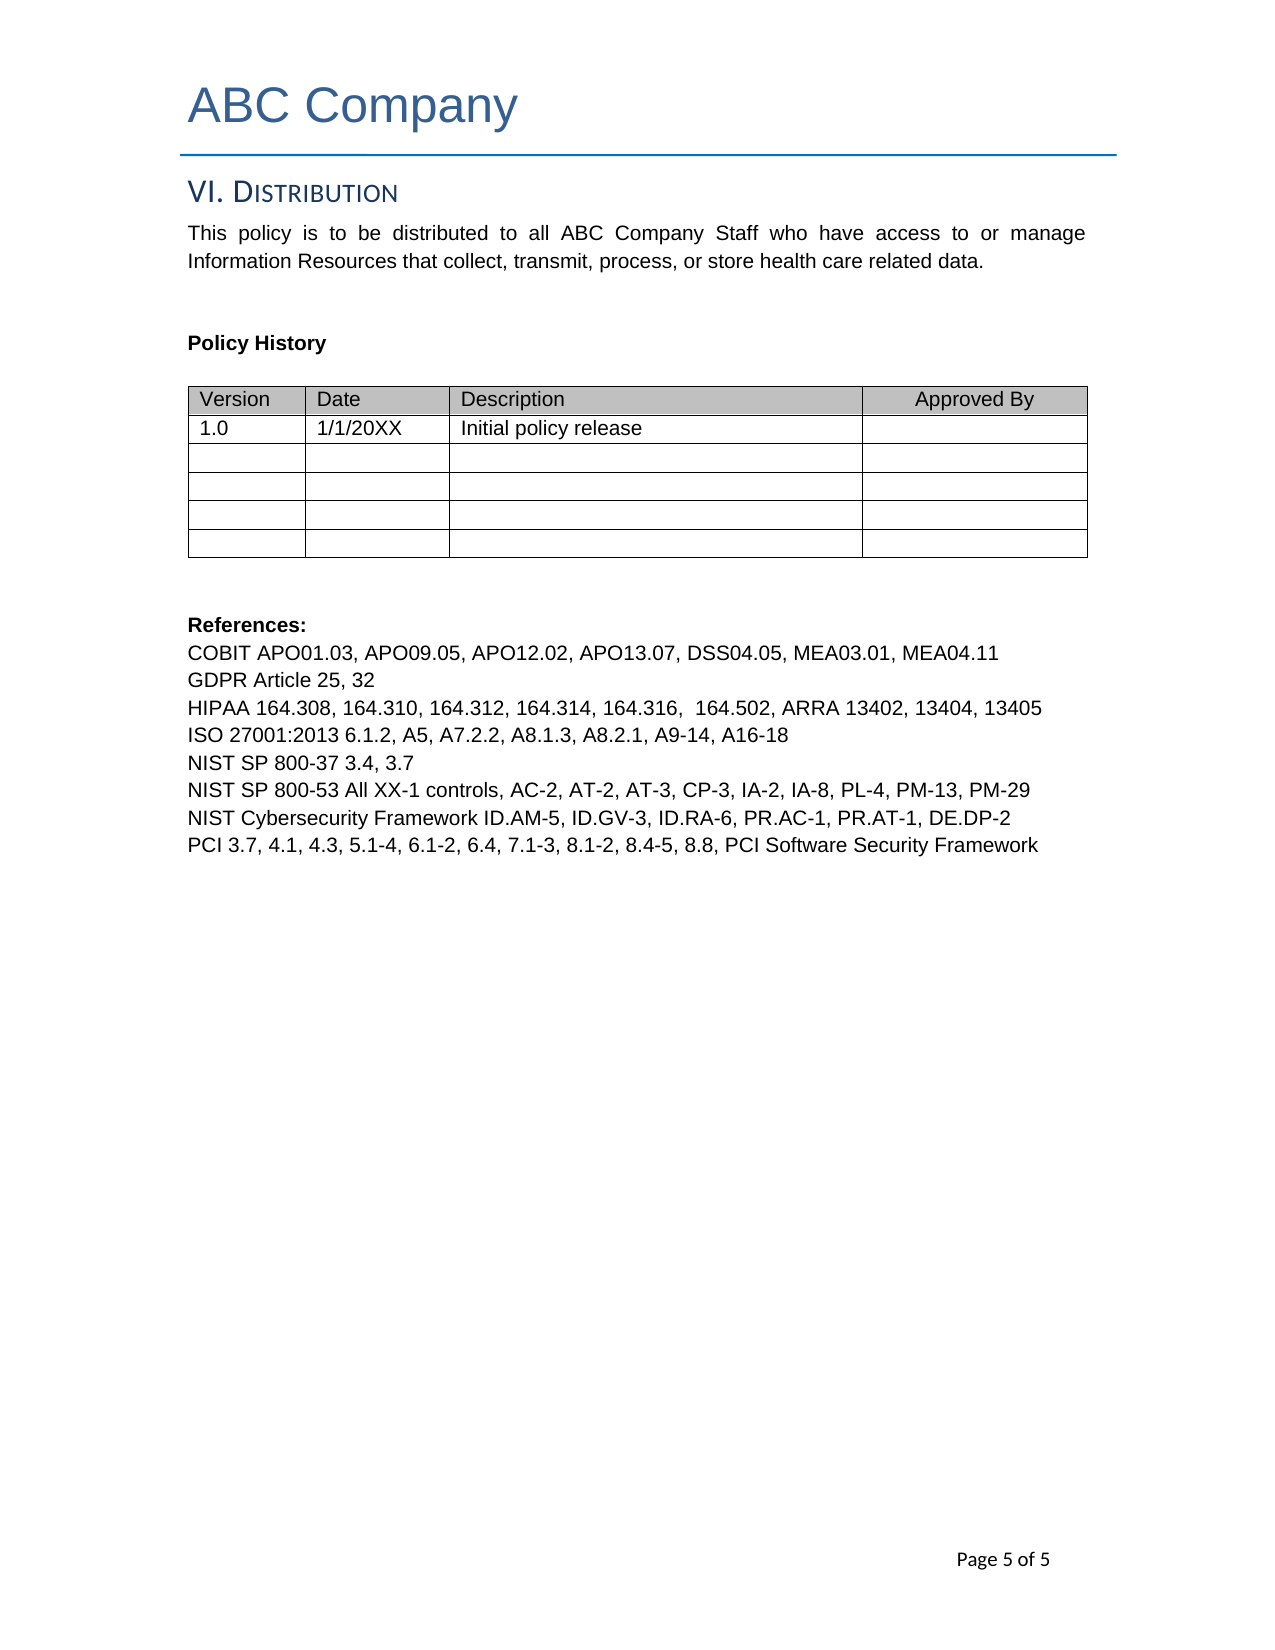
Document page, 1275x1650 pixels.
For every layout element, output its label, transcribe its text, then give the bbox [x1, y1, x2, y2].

table_cell [863, 416, 1087, 443]
table_cell [863, 530, 1087, 557]
text NIST SP 800-37 3.4, 3.7 [187, 751, 1087, 775]
table_cell [450, 473, 862, 500]
table_cell [863, 473, 1087, 500]
table_cell [189, 473, 305, 500]
text HIPAA 164.308, 164.310, 164.312, 164.314, 164.316, 164.502, ARRA 13402, 13404, 13405 [187, 696, 1087, 720]
text PCI 3.7, 4.1, 4.3, 5.1-4, 6.1-2, 6.4, 7.1-3, 8.1-2, 8.4-5, 8.8, PCI Software Security Framework [187, 833, 1087, 857]
table_cell 1/1/20XX [306, 416, 449, 443]
table_cell [450, 444, 862, 472]
text Policy History [187, 331, 1087, 355]
table_header Version [189, 387, 305, 414]
table_cell [863, 501, 1087, 529]
table_cell [306, 501, 449, 529]
table_cell [306, 530, 449, 557]
table_header Approved By [863, 387, 1087, 414]
table_header Description [450, 387, 862, 414]
table_cell [450, 530, 862, 557]
table_cell [863, 444, 1087, 472]
table_cell [189, 501, 305, 529]
table_cell [450, 501, 862, 529]
text GDPR Article 25, 32 [187, 668, 1087, 692]
table_header Date [306, 387, 449, 414]
table_cell [306, 473, 449, 500]
table_cell [189, 444, 305, 472]
table_cell [189, 530, 305, 557]
text ISO 27001:2013 6.1.2, A5, A7.2.2, A8.1.3, A8.2.1, A9-14, A16-18 [187, 723, 1087, 747]
text COBIT APO01.03, APO09.05, APO12.02, APO13.07, DSS04.05, MEA03.01, MEA04.11 [187, 641, 1087, 665]
table_cell 1.0 [189, 416, 305, 443]
table_cell Initial policy release [450, 416, 862, 443]
text NIST SP 800-53 All XX-1 controls, AC-2, AT-2, AT-3, CP-3, IA-2, IA-8, PL-4, PM-13, PM-29 [187, 778, 1087, 802]
text This policy is to be distributed to all ABC Company Staff who have access to or manage Information Resources that collect, transmit, process, or store health care related data. [187, 221, 1087, 272]
text NIST Cybersecurity Framework ID.AM-5, ID.GV-3, ID.RA-6, PR.AC-1, PR.AT-1, DE.DP-2 [187, 806, 1087, 830]
subtitle VI. Distribution [187, 170, 1087, 211]
table_cell [306, 444, 449, 472]
text References: [187, 613, 1087, 637]
